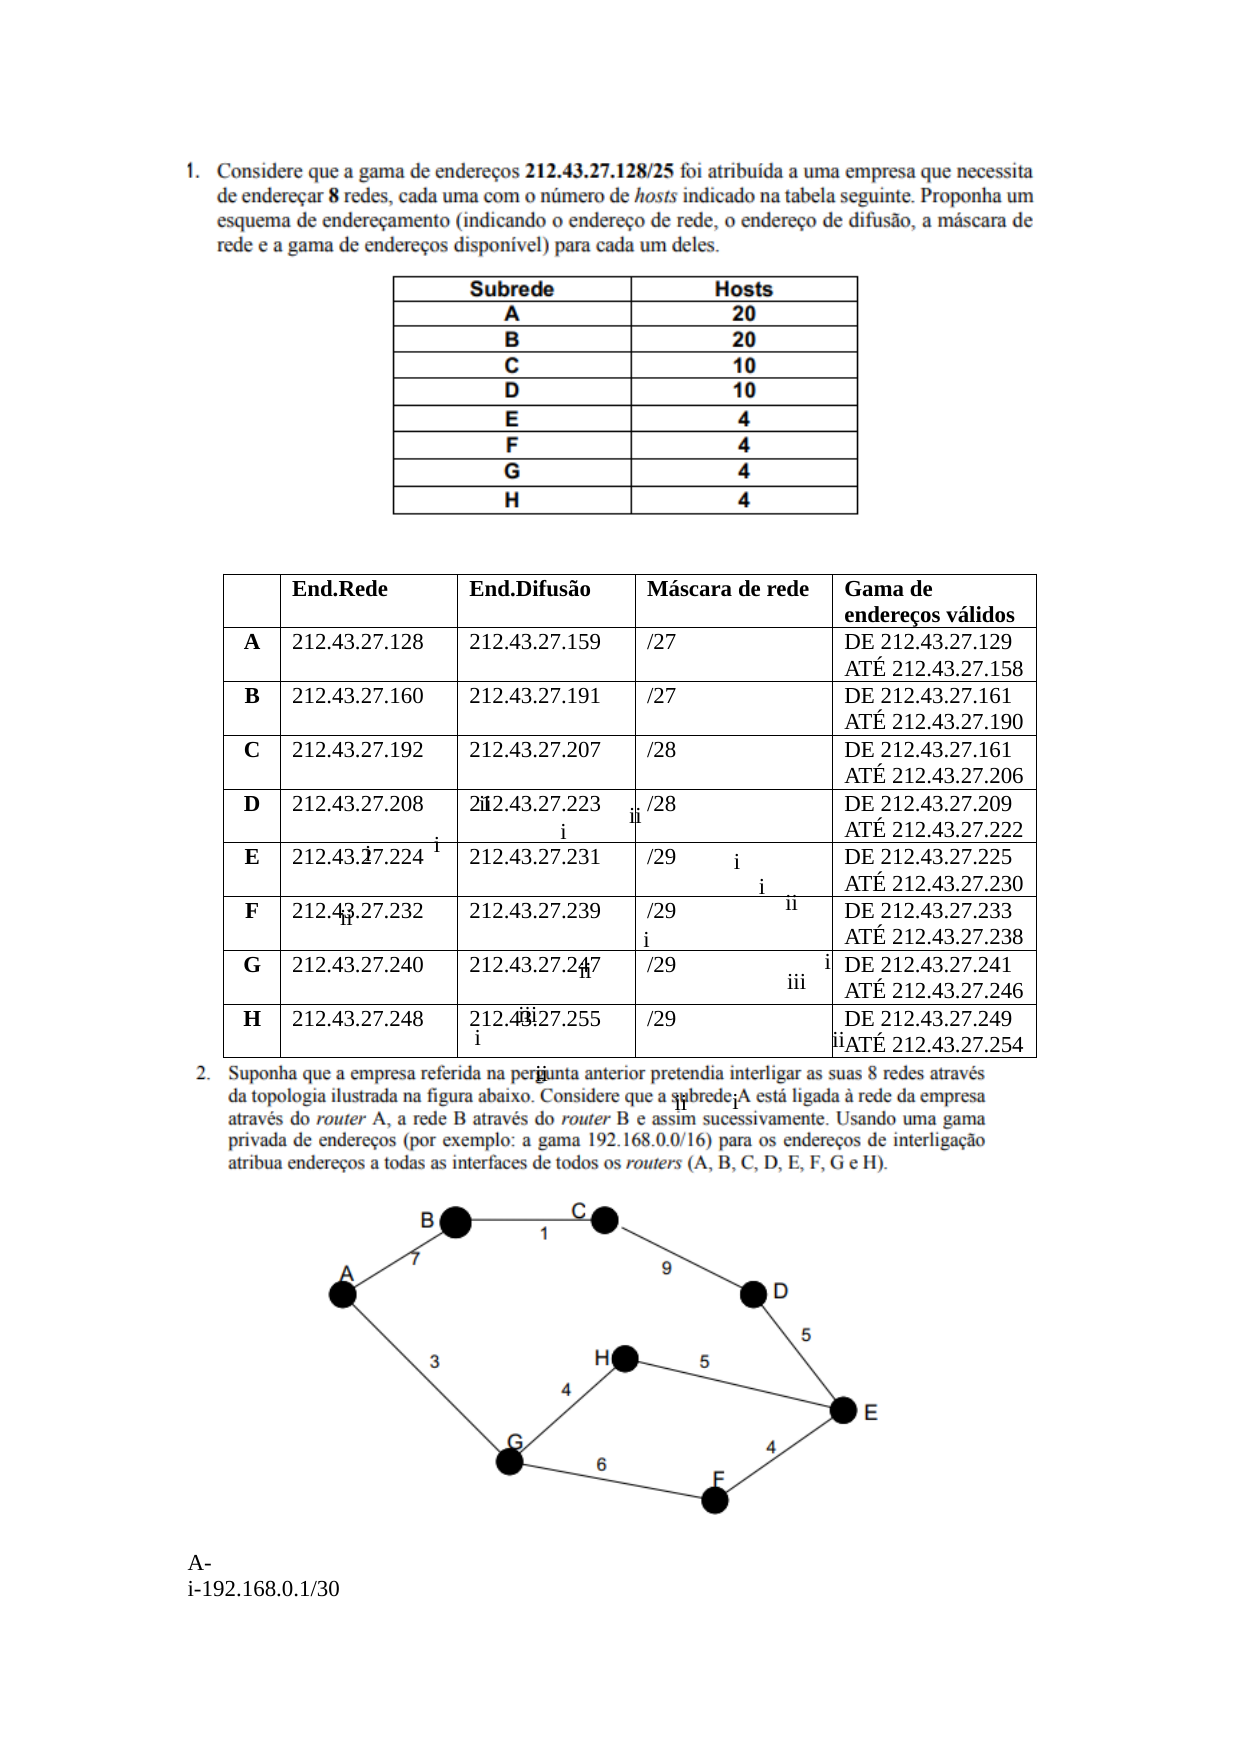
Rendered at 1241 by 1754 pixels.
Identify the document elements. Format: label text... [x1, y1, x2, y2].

table_cell B [224, 682, 280, 735]
table_header End.Difusão [458, 575, 635, 627]
table_cell DE 212.43.27.129 ATÉ 212.43.27.158 [833, 628, 1036, 681]
table_cell 212.43.27.248 [281, 1005, 457, 1057]
table_cell 212.43.27.223 [458, 790, 635, 842]
table_cell D [224, 790, 280, 842]
table_cell DE 212.43.27.161 ATÉ 212.43.27.206 [833, 736, 1036, 788]
table_cell /29 [636, 951, 832, 1003]
table_cell C [224, 736, 280, 788]
table_cell 212.43.27.240 [281, 951, 457, 1003]
table_cell 212.43.27.192 [281, 736, 457, 788]
table_cell /29 [636, 843, 832, 896]
table_cell 212.43.27.208 [281, 790, 457, 842]
table_cell 212.43.27.191 [458, 682, 635, 735]
table_cell 212.43.27.231 [458, 843, 635, 896]
table_cell DE 212.43.27.233 ATÉ 212.43.27.238 [833, 897, 1036, 950]
table_cell 212.43.27.255 [458, 1005, 635, 1057]
table_cell /28 [636, 790, 832, 842]
picture [187, 150, 1053, 522]
text i-192.168.0.1/30 [187, 1575, 1053, 1602]
table_cell 212.43.27.159 [458, 628, 635, 681]
table_cell 212.43.27.247 [458, 951, 635, 1003]
table_cell /27 [636, 682, 832, 735]
table_header [224, 575, 280, 627]
table_cell H [224, 1005, 280, 1057]
table_header Gama de endereços válidos [833, 575, 1036, 627]
table_cell /28 [636, 736, 832, 788]
table_cell 212.43.27.160 [281, 682, 457, 735]
table_header End.Rede [281, 575, 457, 627]
picture [187, 1058, 1053, 1523]
table_cell A [224, 628, 280, 681]
table_cell E [224, 843, 280, 896]
table_cell /29 [636, 897, 832, 950]
table_cell /27 [636, 628, 832, 681]
table_cell 212.43.27.232 [281, 897, 457, 950]
table_cell 212.43.27.128 [281, 628, 457, 681]
table_cell 212.43.27.207 [458, 736, 635, 788]
table_cell DE 212.43.27.161 ATÉ 212.43.27.190 [833, 682, 1036, 735]
table_cell DE 212.43.27.209 ATÉ 212.43.27.222 [833, 790, 1036, 842]
table_cell G [224, 951, 280, 1003]
table_header Máscara de rede [636, 575, 832, 627]
table_cell /29 [636, 1005, 832, 1057]
table_cell DE 212.43.27.249 ATÉ 212.43.27.254 [833, 1005, 1036, 1057]
table_cell 212.43.27.224 [281, 843, 457, 896]
table_cell DE 212.43.27.225 ATÉ 212.43.27.230 [833, 843, 1036, 896]
table_cell 212.43.27.239 [458, 897, 635, 950]
table_cell F [224, 897, 280, 950]
table_cell DE 212.43.27.241 ATÉ 212.43.27.246 [833, 951, 1036, 1003]
text A- [187, 1549, 1053, 1575]
